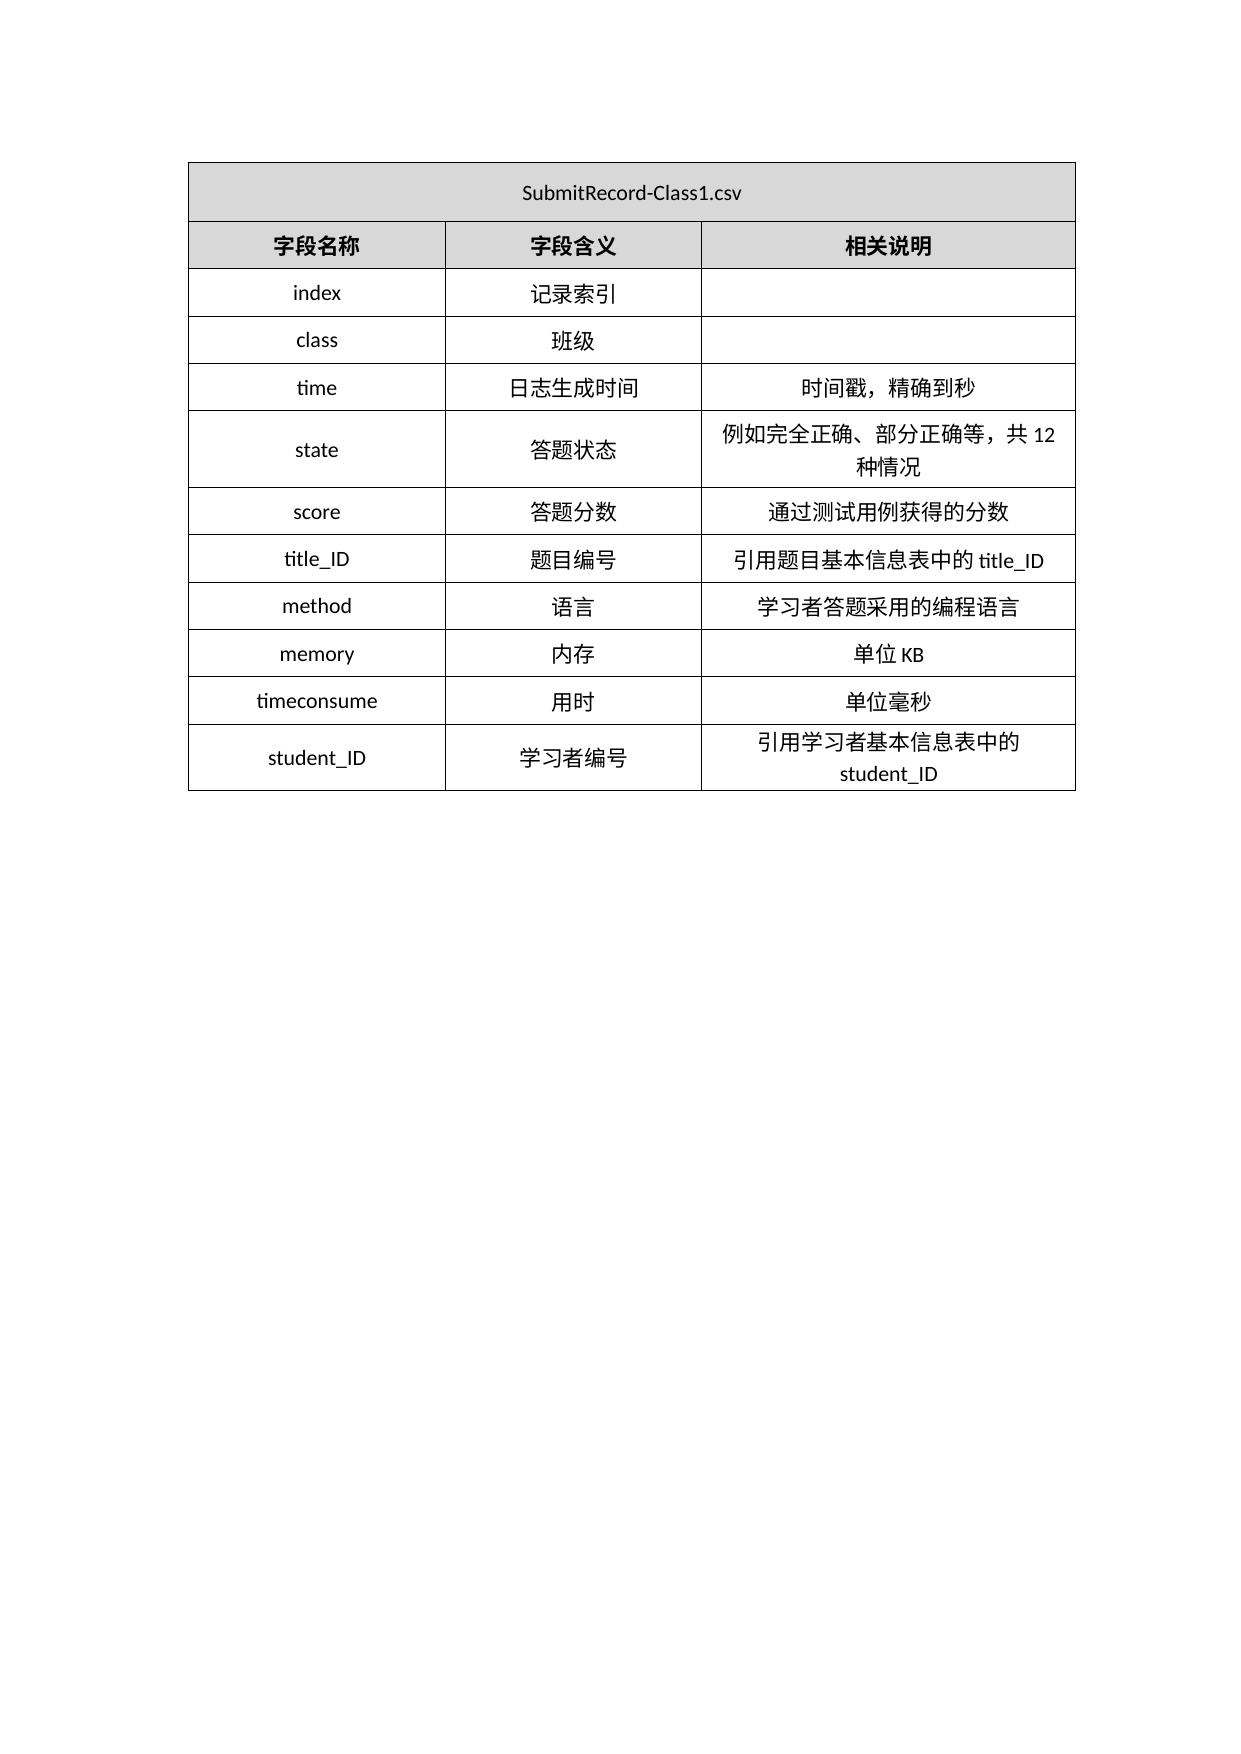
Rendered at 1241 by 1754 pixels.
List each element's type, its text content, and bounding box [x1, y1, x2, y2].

table_cell 内存 [446, 630, 701, 676]
table_cell 时间戳，精确到秒 [702, 364, 1075, 410]
table_cell score [189, 488, 445, 534]
table_cell 答题状态 [446, 411, 701, 487]
table_cell 用时 [446, 677, 701, 723]
table_header SubmitRecord-Class1.csv [189, 163, 1075, 221]
table_cell 单位毫秒 [702, 677, 1075, 723]
table_cell 题目编号 [446, 535, 701, 582]
table_cell 单位KB [702, 630, 1075, 676]
table_cell [702, 317, 1075, 363]
table_cell index [189, 269, 445, 316]
table_cell class [189, 317, 445, 363]
table_cell 通过测试用例获得的分数 [702, 488, 1075, 534]
table_cell 日志生成时间 [446, 364, 701, 410]
table_cell 班级 [446, 317, 701, 363]
table_cell timeconsume [189, 677, 445, 723]
table_cell 学习者编号 [446, 725, 701, 789]
table_cell student_ID [189, 725, 445, 789]
table_cell 引用题目基本信息表中的title_ID [702, 535, 1075, 582]
table_cell 答题分数 [446, 488, 701, 534]
table_cell 引用学习者基本信息表中的student_ID [702, 725, 1075, 789]
table_cell [702, 269, 1075, 316]
table_cell 学习者答题采用的编程语言 [702, 583, 1075, 629]
table_cell 字段含义 [446, 222, 701, 268]
table_cell state [189, 411, 445, 487]
table_cell 相关说明 [702, 222, 1075, 268]
table_cell 例如完全正确、部分正确等，共12种情况 [702, 411, 1075, 487]
table_cell title_ID [189, 535, 445, 582]
table_cell method [189, 583, 445, 629]
table_cell 语言 [446, 583, 701, 629]
table_cell 记录索引 [446, 269, 701, 316]
table_cell memory [189, 630, 445, 676]
table_cell time [189, 364, 445, 410]
table_cell 字段名称 [189, 222, 445, 268]
